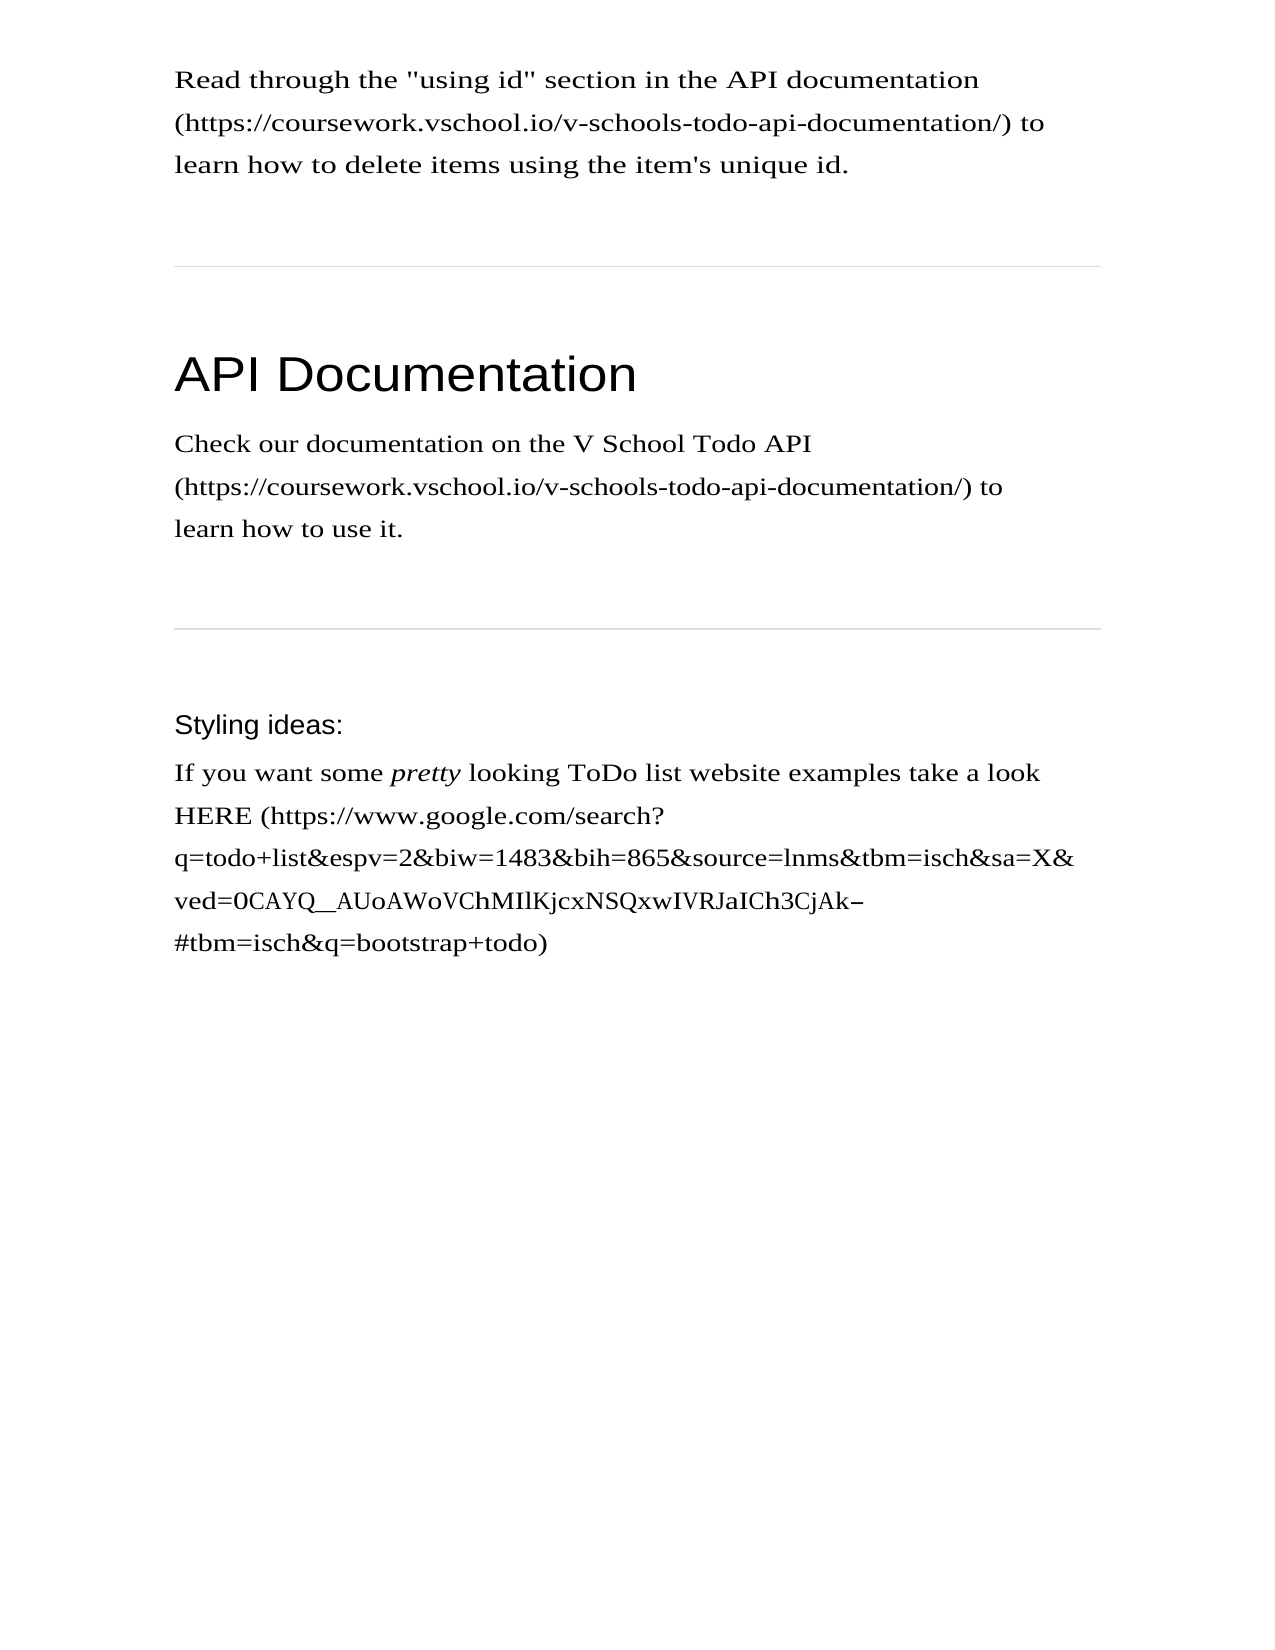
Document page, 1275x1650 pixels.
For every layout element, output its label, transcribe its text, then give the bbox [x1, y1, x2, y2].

text Read through the "using id" section in the API documentation (https://coursework.vschool.io/v-schools-todo-api-documentation/) to learn how to delete items using the item's unique id. [174, 65, 1066, 179]
text If you want some pretty looking ToDo list website examples take a look HERE (https://www.google.com/search? q=todo+list&espv=2&biw=1483&bih=865&source=lnms&tbm=isch&sa=X& ved=0CAYQ_AUoAWoVChMIlKjcxNSQxwIVRJaICh3CjAk- #tbm=isch&q=bootstrap+todo) [174, 758, 1092, 957]
subtitle API Documentation [174, 346, 1229, 402]
subtitle Styling ideas: [174, 709, 1229, 740]
text Check our documentation on the V School Todo API (https://coursework.vschool.io/v-schools-todo-api-documentation/) to learn how to use it. [174, 429, 1066, 543]
